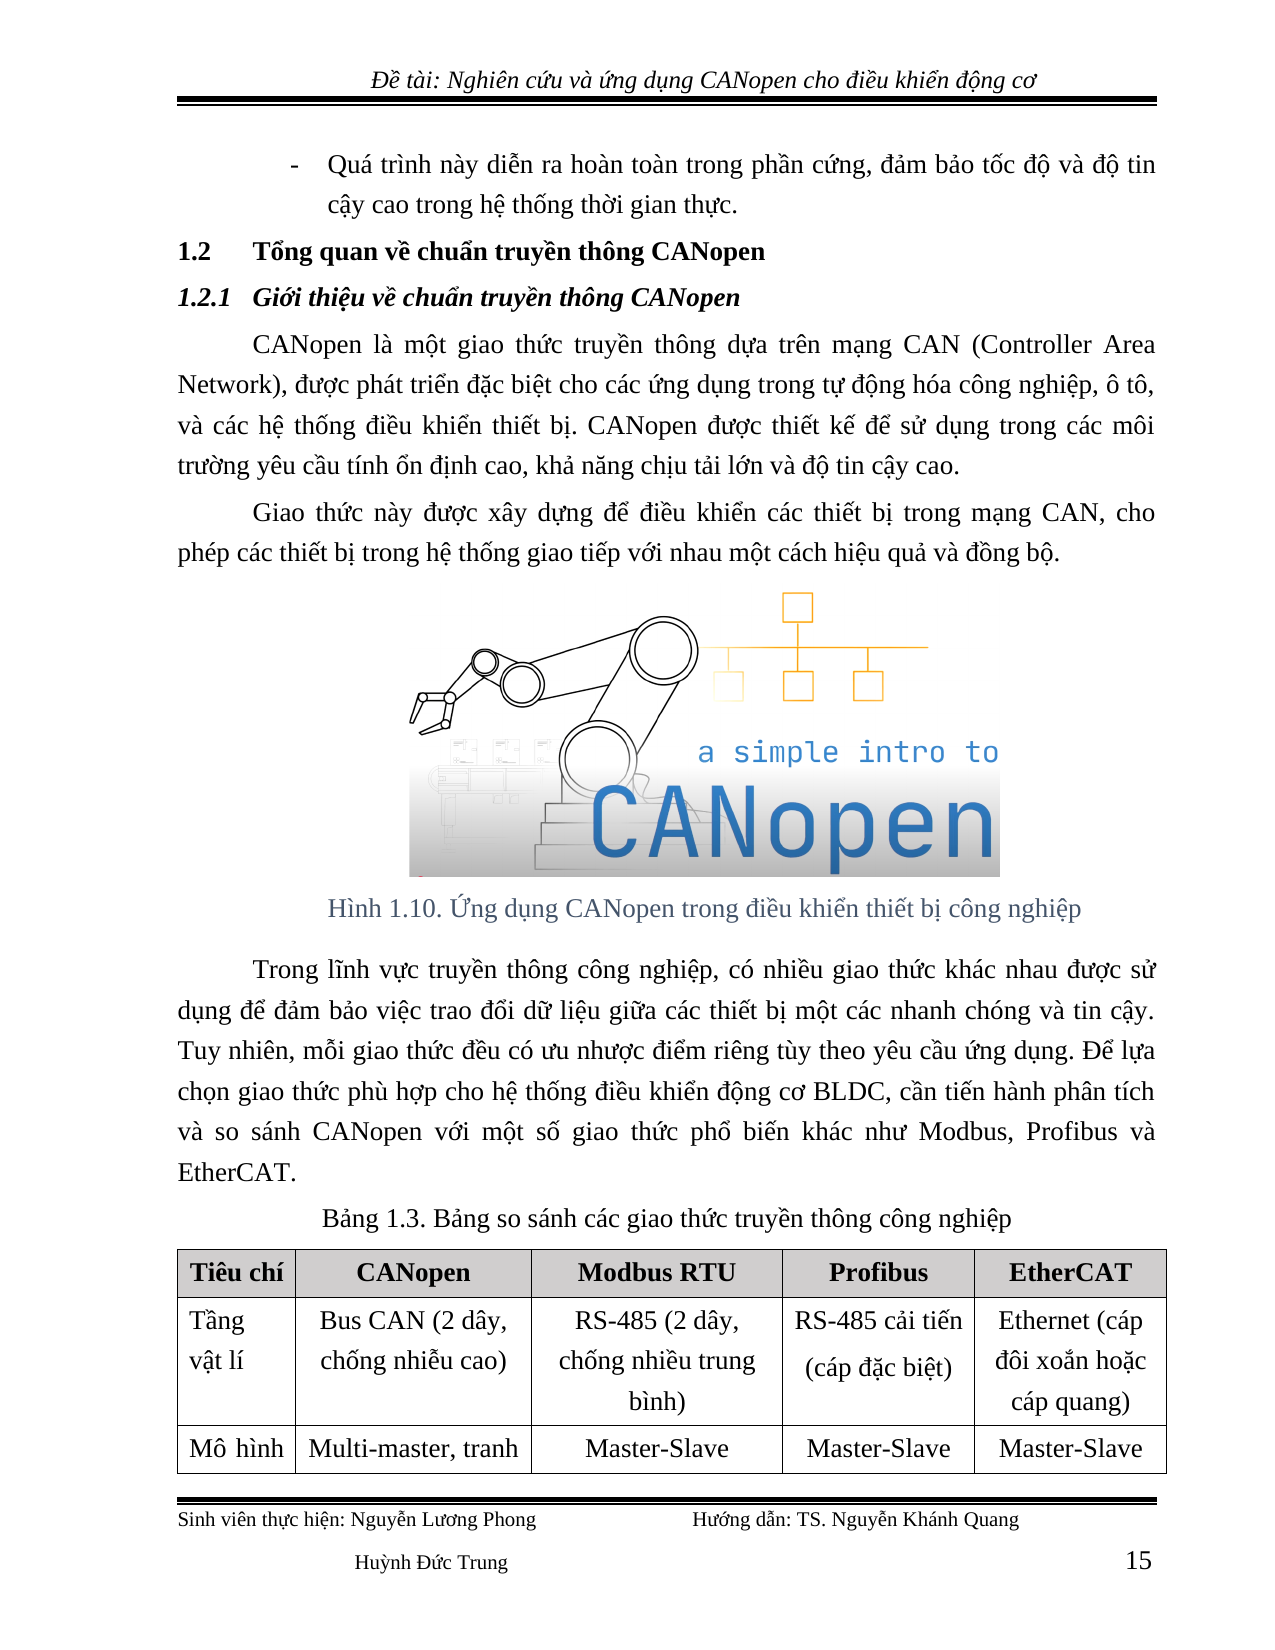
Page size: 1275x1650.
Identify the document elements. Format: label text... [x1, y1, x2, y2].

table_cell Tầng vật lí [178, 1298, 295, 1425]
table_header CANopen [296, 1250, 531, 1297]
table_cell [178, 1426, 295, 1473]
picture [409, 583, 1000, 877]
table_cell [296, 1426, 531, 1473]
table_header Modbus RTU [532, 1250, 782, 1297]
text CANopen là một giao thức truyền thông dựa trên mạng CAN (Controller Area Network), được phát triển đặc biệt cho các ứng dụng trong tự động hóa công nghiệp, ô tô, và các hệ thống điều khiển thiết bị. CANopen được thiết kế để sử dụng trong các môi trường yêu cầu tính ổn định cao, khả năng chịu tải lớn và độ tin cậy cao. [177, 328, 1157, 481]
subtitle Giới thiệu về chuẩn truyền thông CANopen [177, 281, 1157, 313]
table_cell Master-Slave [783, 1426, 974, 1473]
table_cell RS-485 cải tiến (cáp đặc biệt) [783, 1298, 974, 1425]
table_header EtherCAT [975, 1250, 1166, 1297]
table_header Profibus [783, 1250, 974, 1297]
subtitle Tổng quan về chuẩn truyền thông CANopen [177, 235, 1157, 266]
text Giao thức này được xây dựng để điều khiển các thiết bị trong mạng CAN, cho phép các thiết bị trong hệ thống giao tiếp với nhau một cách hiệu quả và đồng bộ. [177, 496, 1157, 568]
list Quá trình này diễn ra hoàn toàn trong phần cứng, đảm bảo tốc độ và độ tin cậy cao trong hệ thống thời gian thực. [290, 148, 1157, 219]
table_cell Master-Slave tối ưu [975, 1426, 1166, 1473]
table_cell Master-Slave [532, 1426, 782, 1473]
text Hình 1.10. Ứng dụng CANopen trong điều khiển thiết bị công nghiệp [177, 892, 1157, 923]
table_cell RS-485 (2 dây, chống nhiều trung bình) [532, 1298, 782, 1425]
table_cell Bus CAN (2 dây, chống nhiễu cao) [296, 1298, 531, 1425]
table_cell Ethernet (cáp đôi xoắn hoặc cáp quang) [975, 1298, 1166, 1425]
table_header Tiêu chí [178, 1250, 295, 1297]
text Trong lĩnh vực truyền thông công nghiệp, có nhiều giao thức khác nhau được sử dụng để đảm bảo việc trao đổi dữ liệu giữa các thiết bị một các nhanh chóng và tin cậy. Tuy nhiên, mỗi giao thức đều có ưu nhược điểm riêng tùy theo yêu cầu ứng dụng. Để lựa chọn giao thức phù hợp cho hệ thống điều khiển động cơ BLDC, cần tiến hành phân tích và so sánh CANopen với một số giao thức phổ biến khác như Modbus, Profibus và EtherCAT. [177, 953, 1157, 1187]
text Bảng 1.3. Bảng so sánh các giao thức truyền thông công nghiệp [177, 1202, 1157, 1233]
